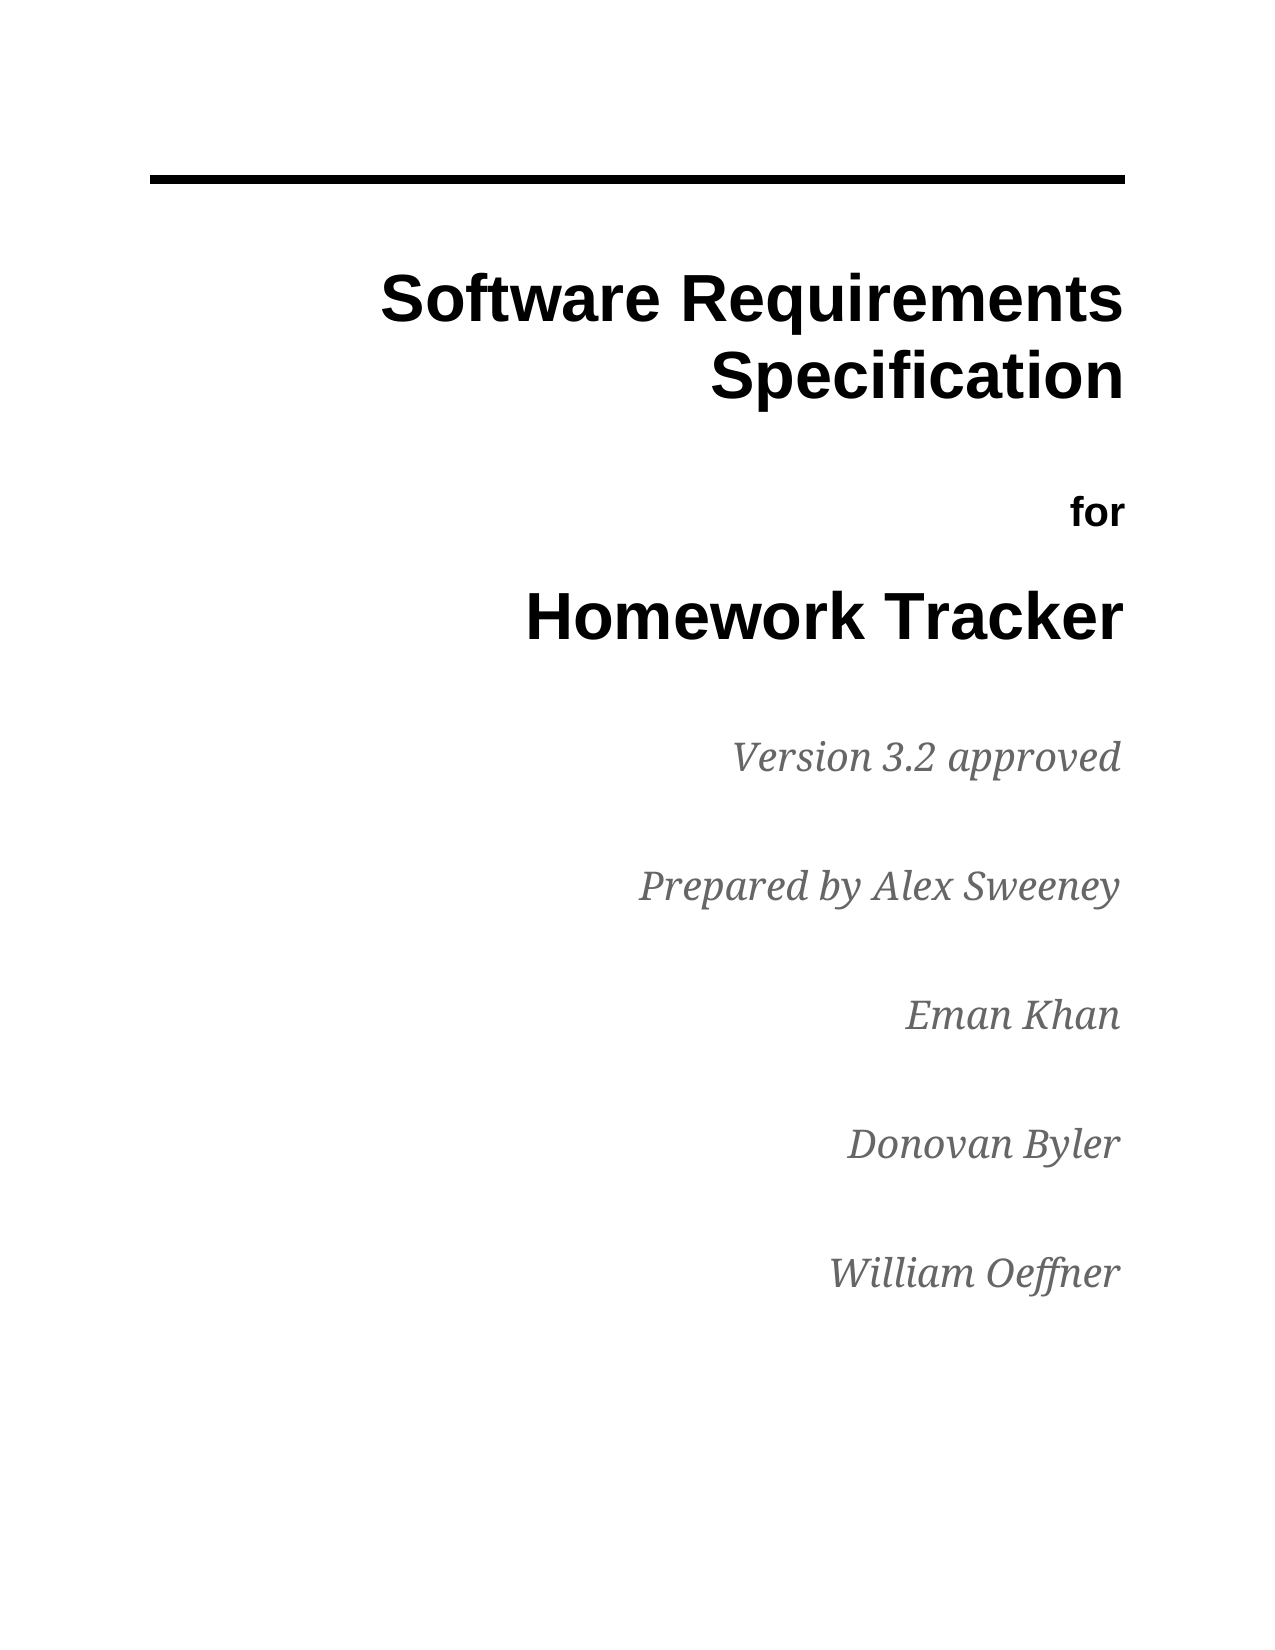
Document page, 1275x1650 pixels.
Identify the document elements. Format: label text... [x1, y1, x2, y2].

subtitle Donovan Byler [150, 1116, 1125, 1170]
subtitle Prepared by Alex Sweeney [150, 858, 1125, 912]
subtitle William Oeffner [150, 1245, 1125, 1299]
title Homework Tracker [150, 577, 1125, 654]
subtitle Version 3.2 approved [150, 729, 1125, 783]
title Software Requirements Specification [150, 259, 1125, 413]
subtitle Eman Khan [150, 987, 1125, 1041]
title for [150, 488, 1125, 536]
